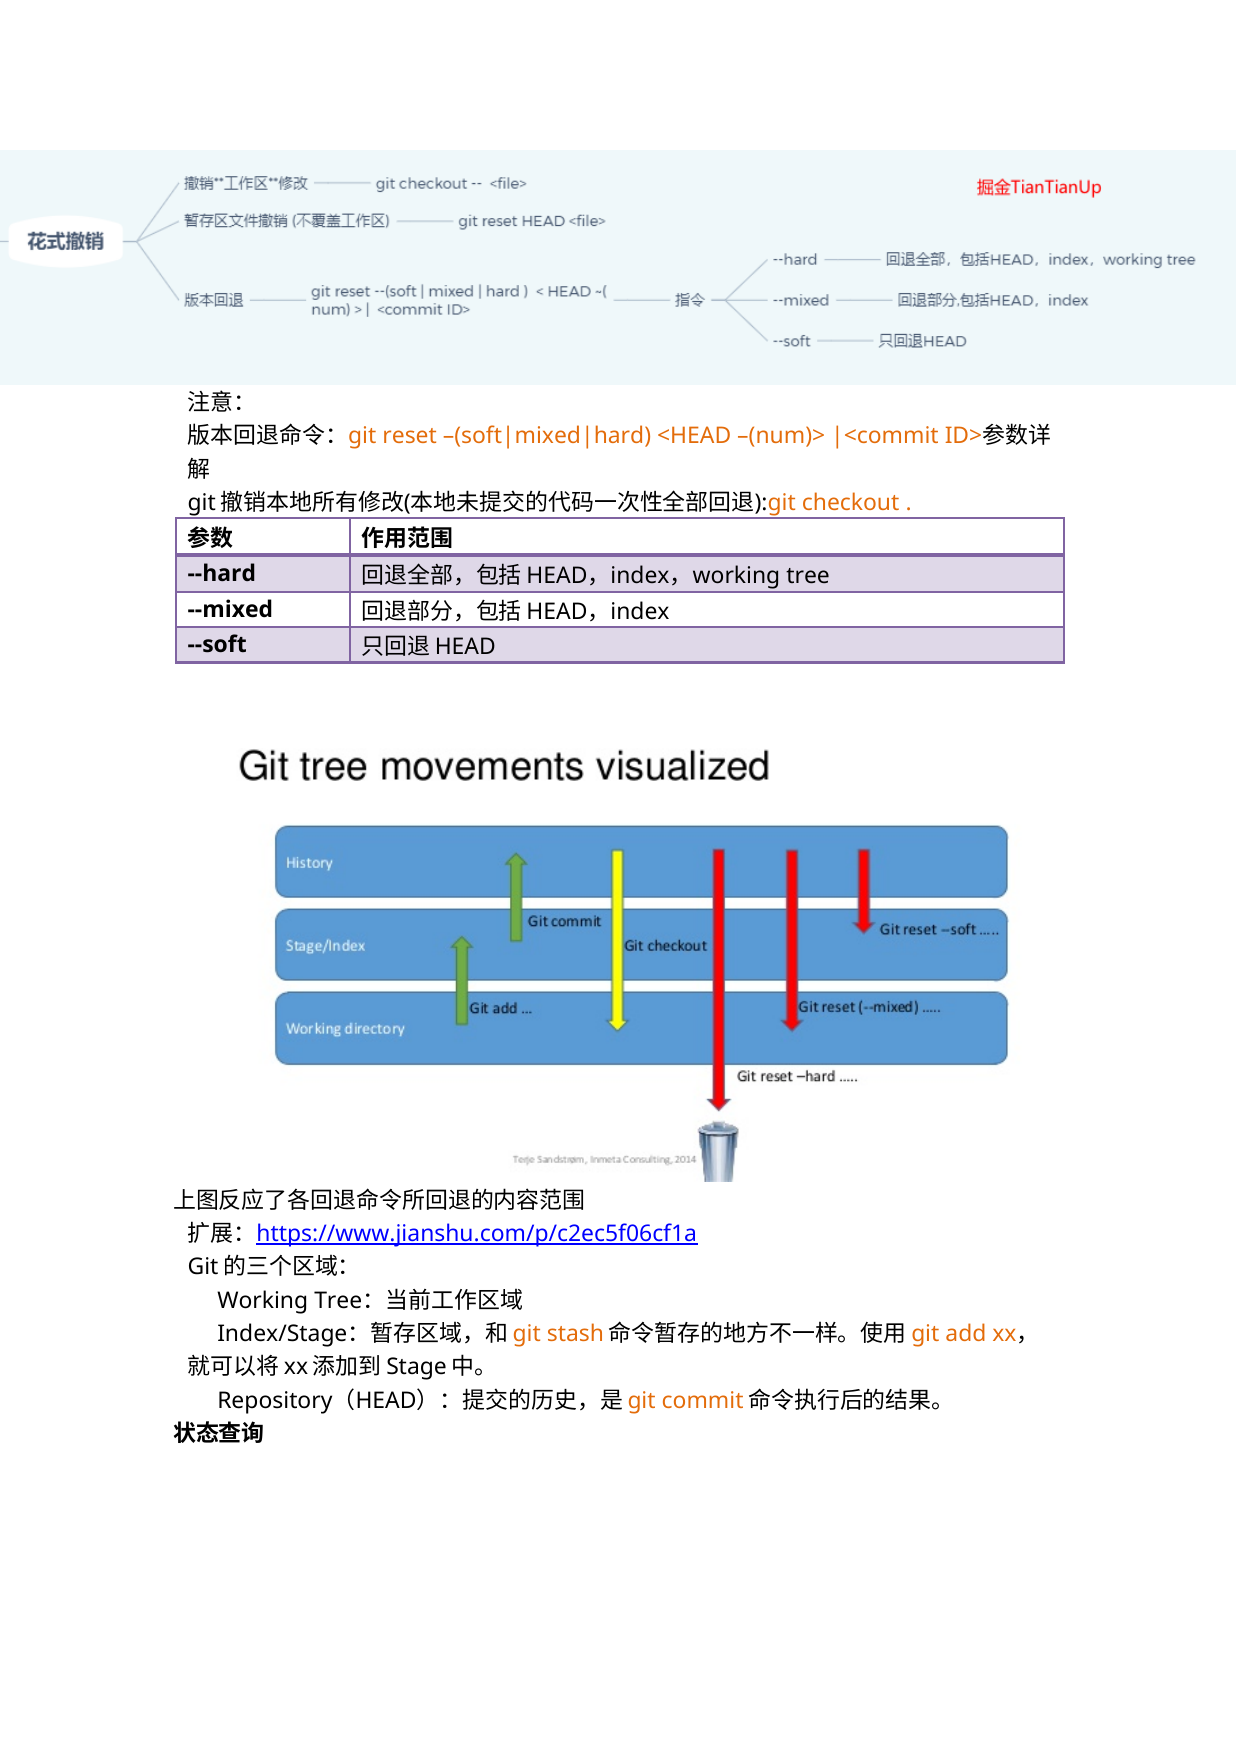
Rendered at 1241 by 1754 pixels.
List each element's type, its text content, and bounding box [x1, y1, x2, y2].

table_cell --mixed [177, 593, 349, 626]
table_cell 回退部分，包括HEAD，index [351, 593, 1063, 626]
picture [0, 150, 1236, 385]
list 版本回退命令：git reset –(soft|mixed|hard) <HEAD –(num)> |<commit ID>参数详解 [187, 417, 1059, 484]
table_header 作用范围 [351, 519, 1063, 553]
list Working Tree：当前工作区域 [187, 1282, 1059, 1315]
picture [172, 694, 1039, 1182]
list 注意： [187, 385, 1059, 417]
table_header 参数 [177, 519, 349, 553]
list Git的三个区域： [187, 1248, 1059, 1282]
table_cell 回退全部，包括HEAD，index，working tree [351, 557, 1063, 591]
list git撤销本地所有修改(本地未提交的代码一次性全部回退):git checkout . [187, 484, 1059, 517]
list Repository（HEAD）：提交的历史，是git commit命令执行后的结果。 [187, 1382, 1059, 1415]
table_cell --hard [177, 557, 349, 591]
table_cell 只回退HEAD [351, 628, 1063, 661]
list 上图反应了各回退命令所回退的内容范围 [173, 1182, 1059, 1215]
list 扩展：https://www.jianshu.com/p/c2ec5f06cf1a [187, 1215, 1059, 1248]
table_cell --soft [177, 628, 349, 661]
list 状态查询 [173, 1415, 1059, 1448]
list Index/Stage：暂存区域，和git stash命令暂存的地方不一样。使用git add xx，就可以将xx添加到Stage中。 [187, 1315, 1059, 1382]
